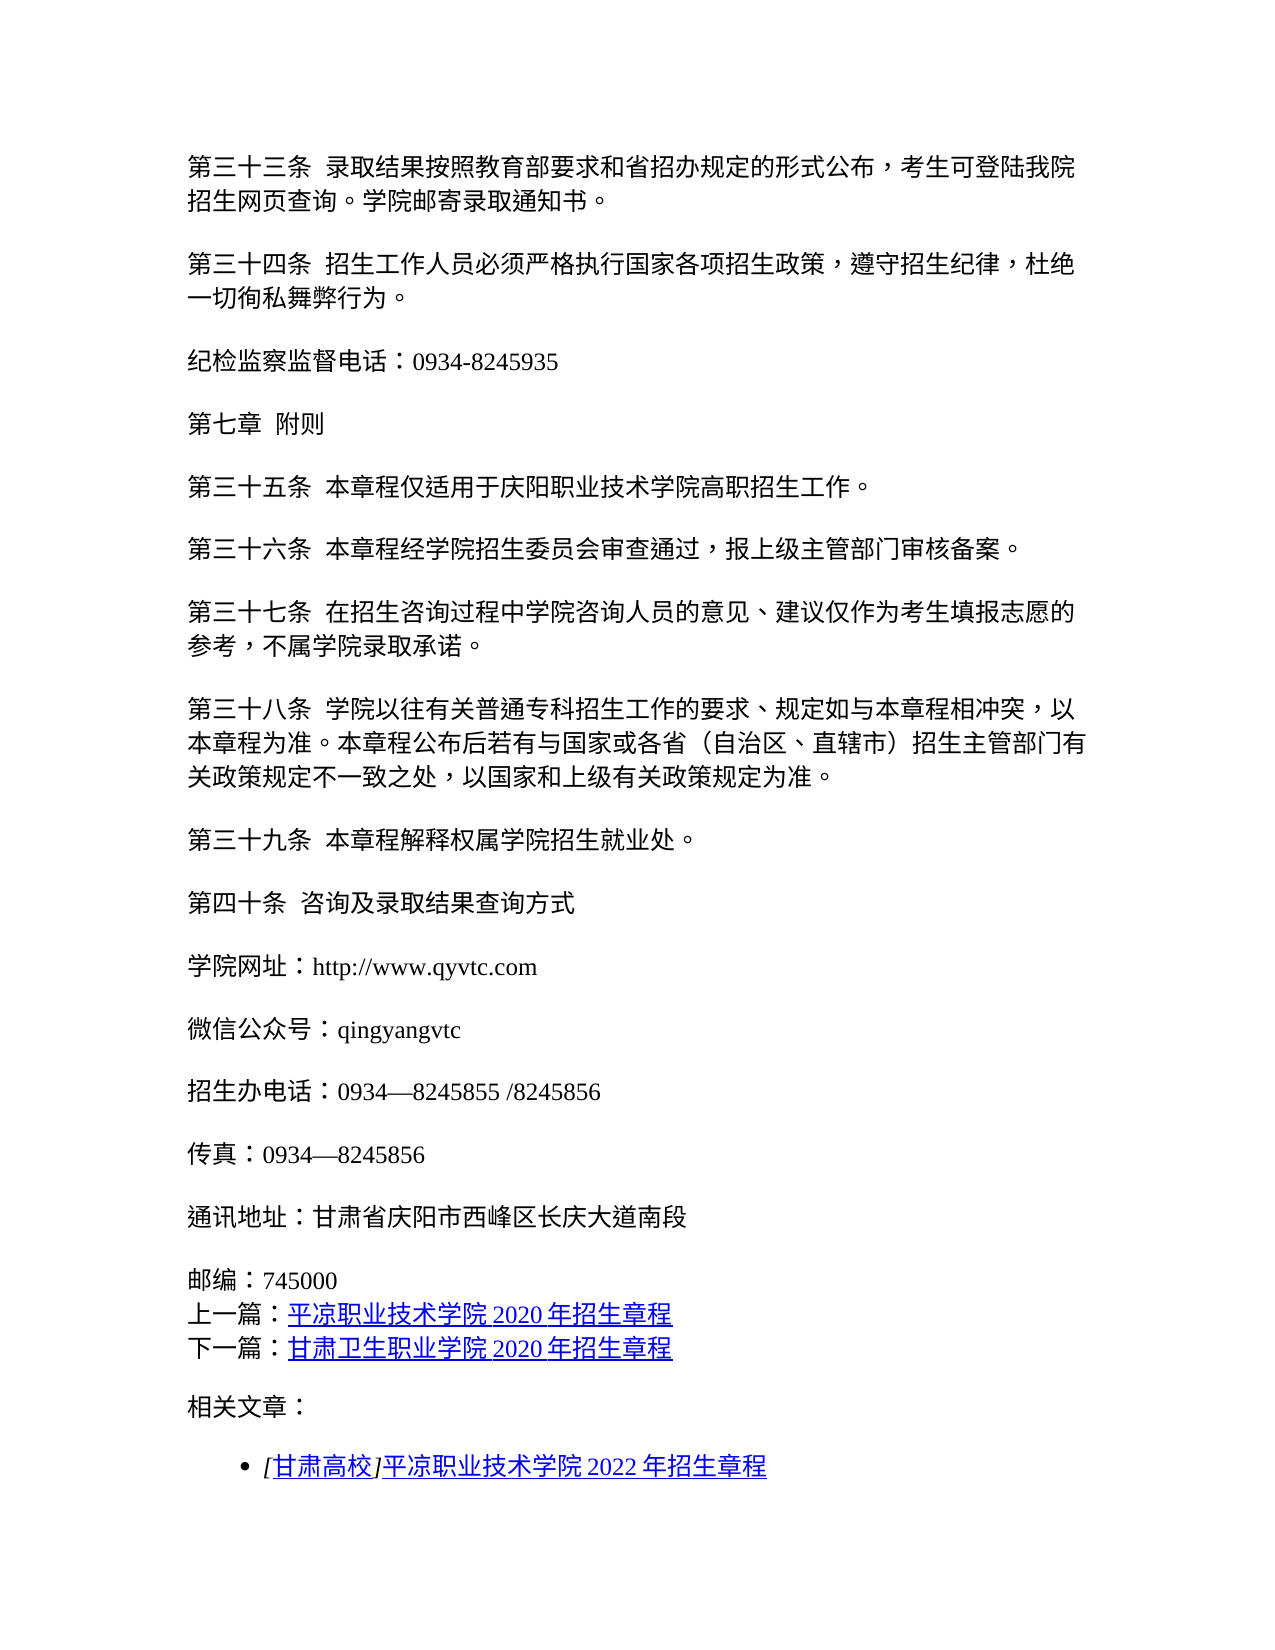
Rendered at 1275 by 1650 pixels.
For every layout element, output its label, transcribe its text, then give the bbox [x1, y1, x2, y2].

text 第三十四条 招生工作人员必须严格执行国家各项招生政策，遵守招生纪律，杜绝一切徇私舞弊行为。 [187, 247, 1087, 315]
text 第三十九条 本章程解释权属学院招生就业处。 [187, 823, 1087, 857]
text 纪检监察监督电话：0934-8245935 [187, 344, 1087, 378]
text 第七章 附则 [187, 407, 1087, 441]
text 传真：0934—8245856 [187, 1137, 1087, 1171]
list [甘肃高校]平凉职业技术学院2022年招生章程 [241, 1449, 1087, 1483]
text 相关文章： [187, 1390, 1087, 1424]
text 邮编：745000 [187, 1262, 1087, 1297]
text 招生办电话：0934—8245855 /8245856 [187, 1074, 1087, 1108]
text 第四十条 咨询及录取结果查询方式 [187, 886, 1087, 920]
text 学院网址：http://www.qyvtc.com [187, 948, 1087, 982]
text 上一篇：平凉职业技术学院2020年招生章程 下一篇：甘肃卫生职业学院2020年招生章程 [187, 1297, 1087, 1365]
text 微信公众号：qingyangvtc [187, 1011, 1087, 1045]
text 通讯地址：甘肃省庆阳市西峰区长庆大道南段 [187, 1200, 1087, 1234]
text 第三十八条 学院以往有关普通专科招生工作的要求、规定如与本章程相冲突，以本章程为准。本章程公布后若有与国家或各省（自治区、直辖市）招生主管部门有关政策规定不一致之处，以国家和上级有关政策规定为准。 [187, 692, 1087, 794]
text 第三十六条 本章程经学院招生委员会审查通过，报上级主管部门审核备案。 [187, 532, 1087, 566]
text 第三十三条 录取结果按照教育部要求和省招办规定的形式公布，考生可登陆我院招生网页查询。学院邮寄录取通知书。 [187, 150, 1087, 218]
text 第三十七条 在招生咨询过程中学院咨询人员的意见、建议仅作为考生填报志愿的参考，不属学院录取承诺。 [187, 595, 1087, 663]
text 第三十五条 本章程仅适用于庆阳职业技术学院高职招生工作。 [187, 469, 1087, 503]
